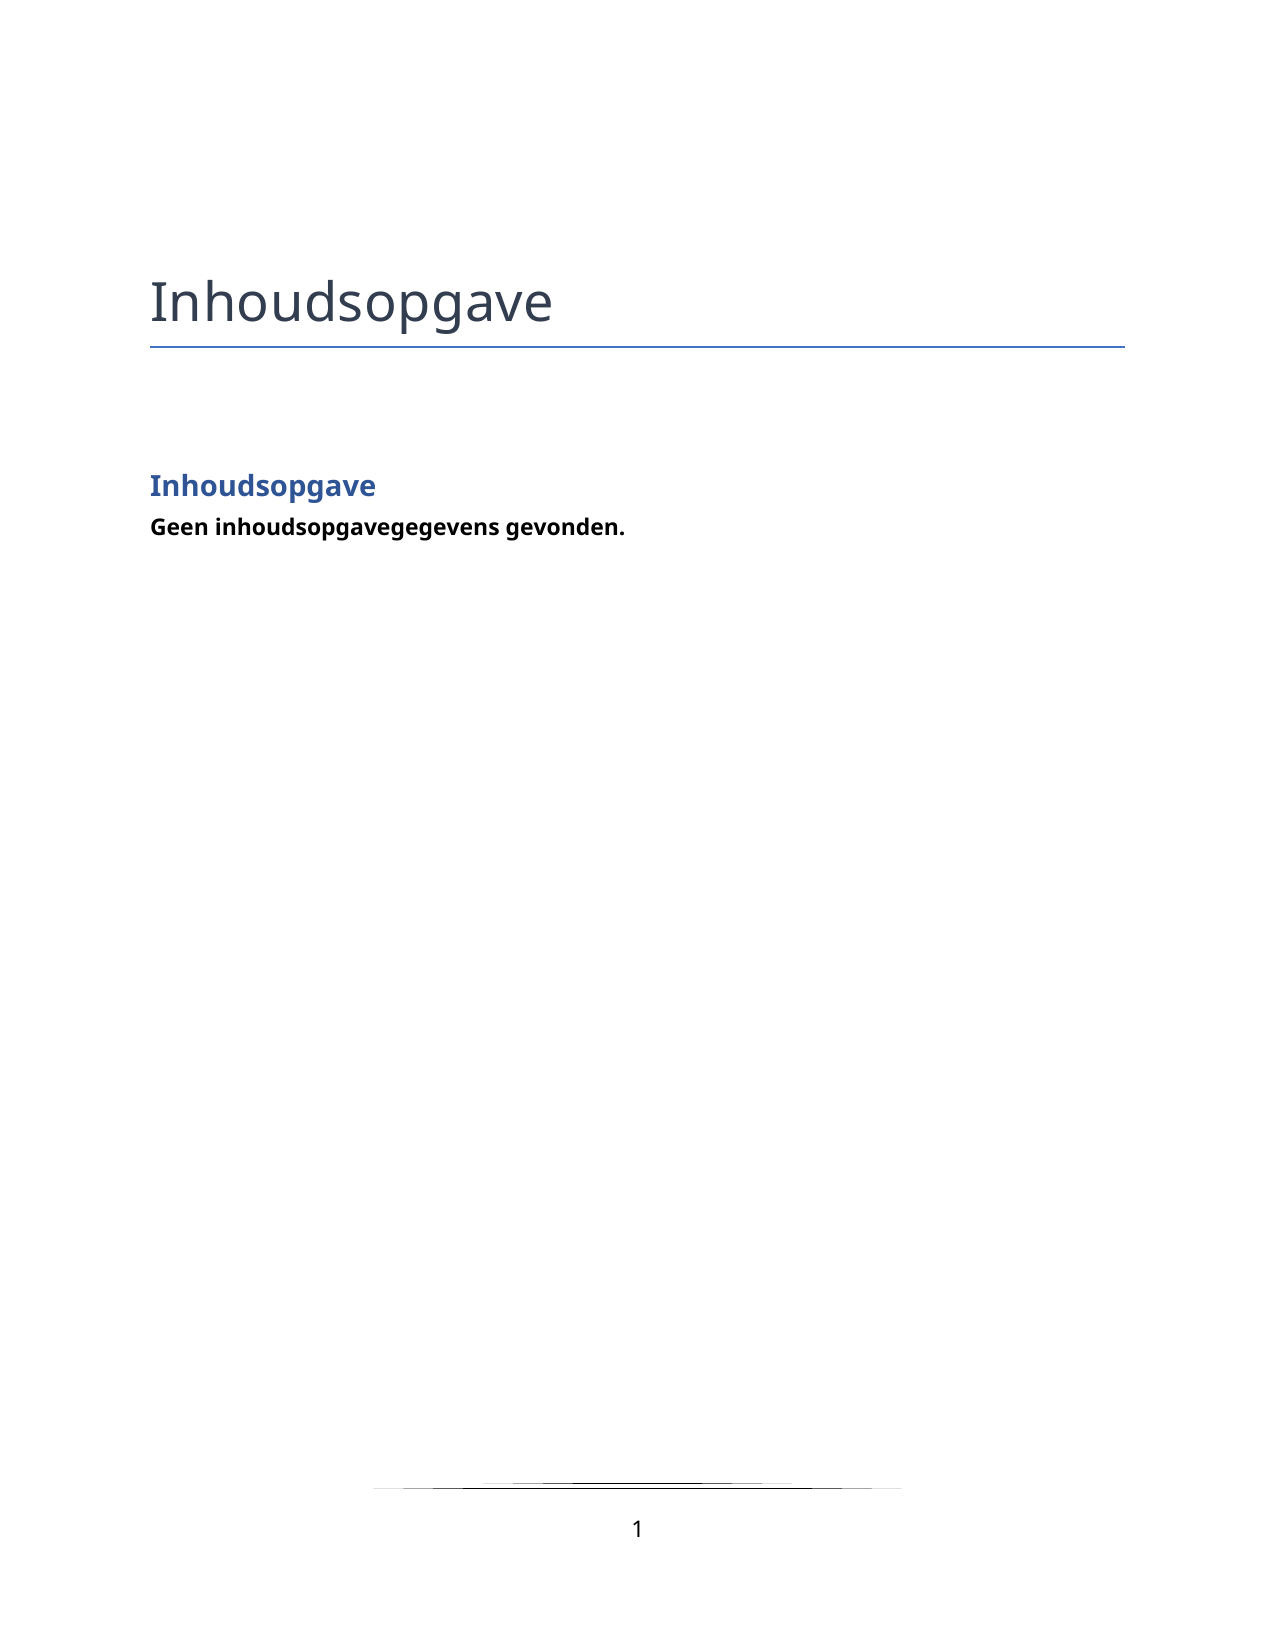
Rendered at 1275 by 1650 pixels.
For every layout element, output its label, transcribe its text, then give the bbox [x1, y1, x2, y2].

title Inhoudsopgave [150, 263, 1125, 346]
